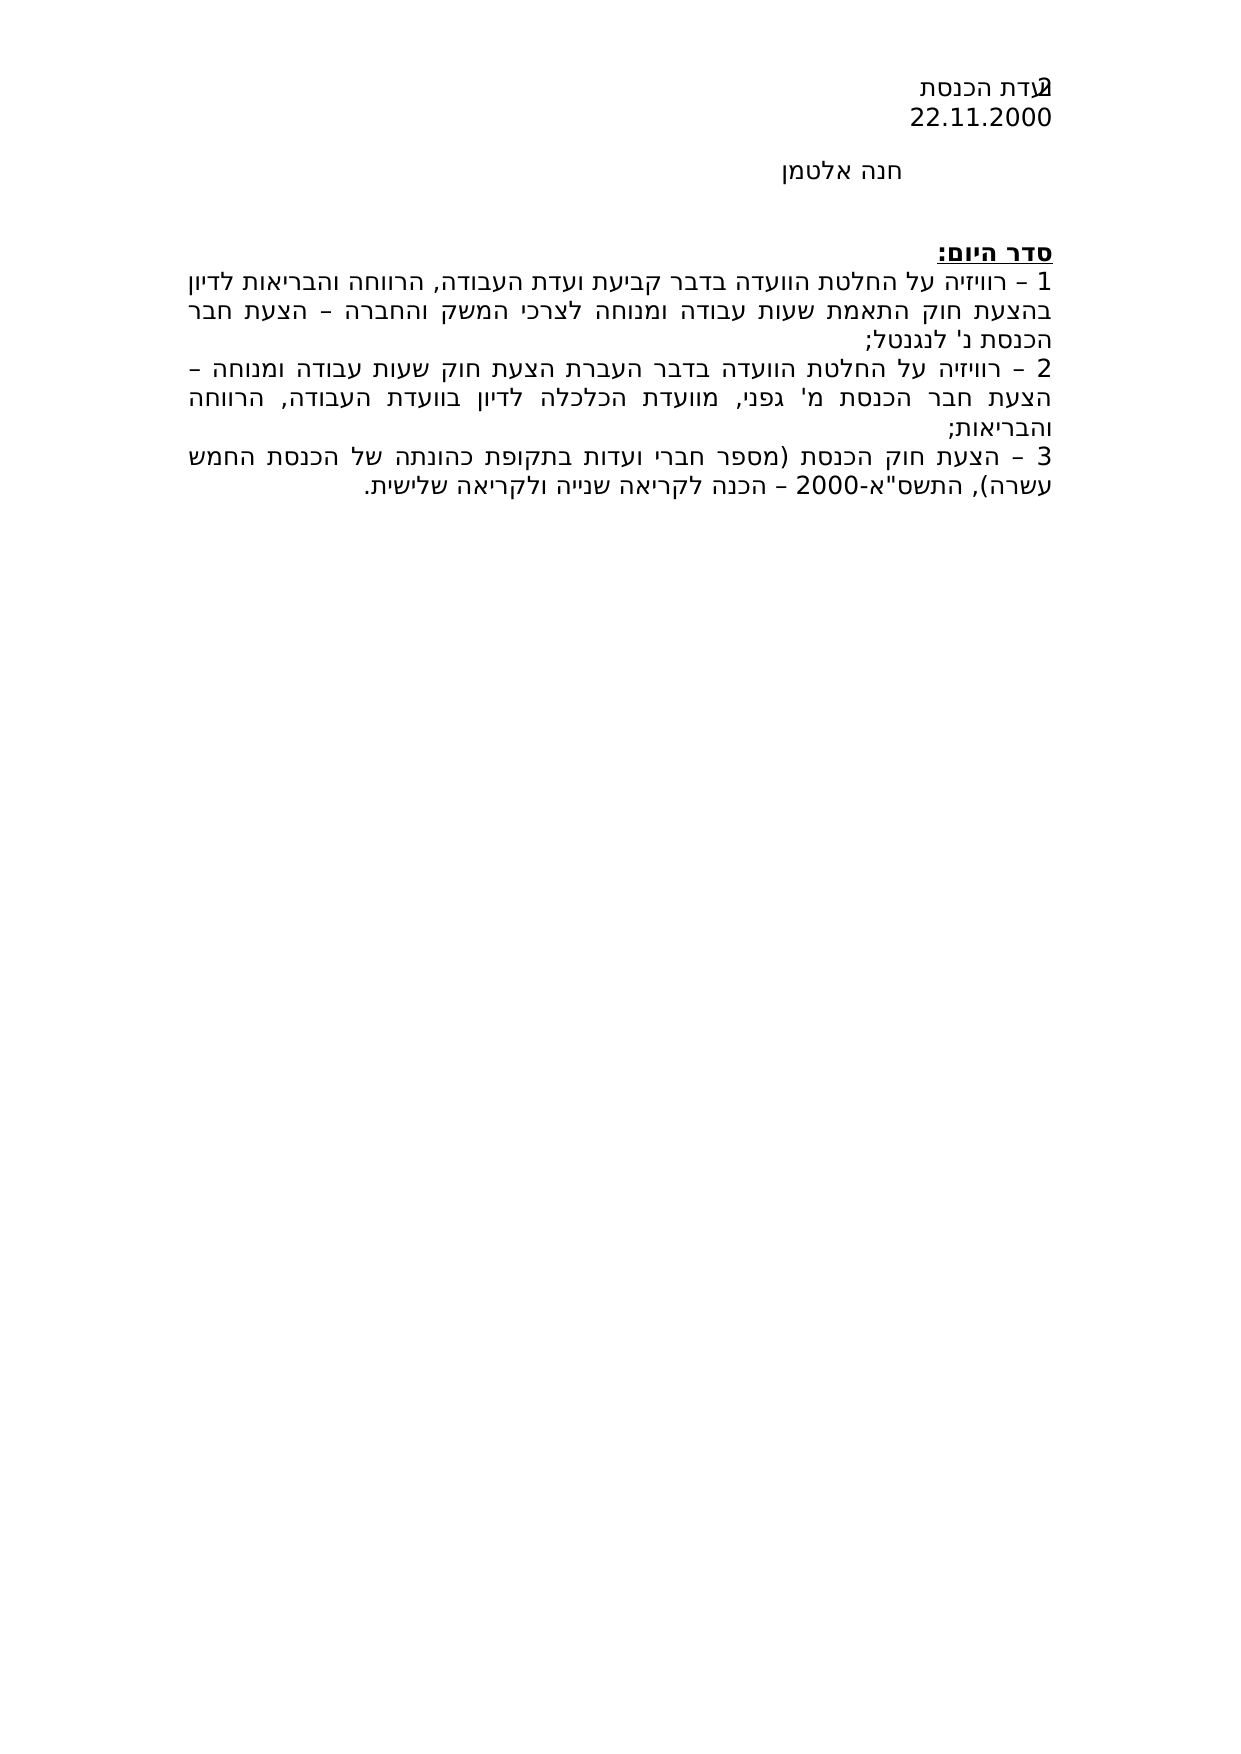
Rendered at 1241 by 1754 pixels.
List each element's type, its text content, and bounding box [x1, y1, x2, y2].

text חנה אלטמן [187, 156, 1053, 185]
text סדר היום: [187, 238, 1053, 267]
text 1 – רוויזיה על החלטת הוועדה בדבר קביעת ועדת העבודה, הרווחה והבריאות לדיון בהצעת חוק התאמת שעות עבודה ומנוחה לצרכי המשק והחברה – הצעת חבר הכנסת נ' לנגנטל; [187, 267, 1053, 354]
text 3 – הצעת חוק הכנסת (מספר חברי ועדות בתקופת כהונתה של הכנסת החמש עשרה), התשס"א-2000 – הכנה לקריאה שנייה ולקריאה שלישית. [187, 442, 1053, 500]
text 2 – רוויזיה על החלטת הוועדה בדבר העברת הצעת חוק שעות עבודה ומנוחה – הצעת חבר הכנסת מ' גפני, מוועדת הכלכלה לדיון בוועדת העבודה, הרווחה והבריאות; [187, 354, 1053, 442]
